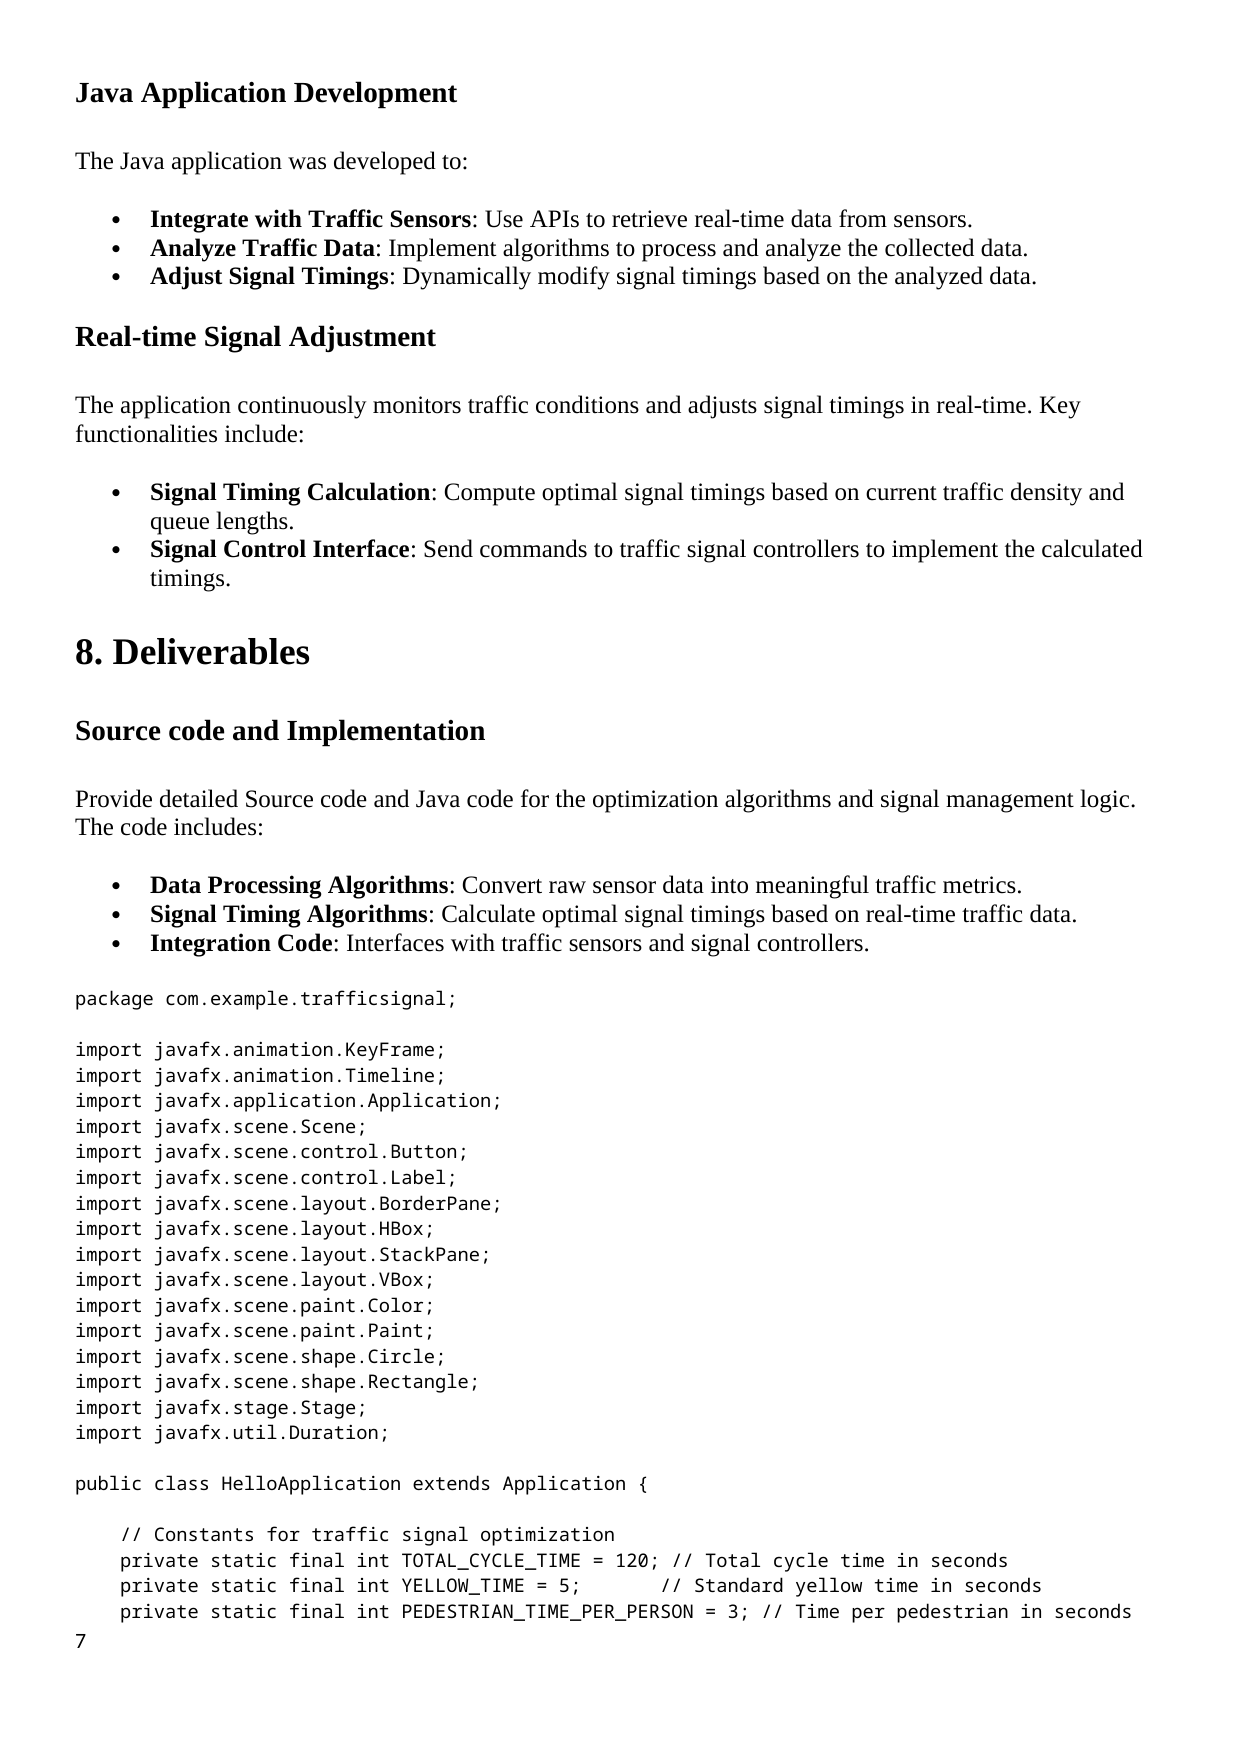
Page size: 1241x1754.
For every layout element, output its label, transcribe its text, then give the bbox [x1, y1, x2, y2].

text import javafx.application.Application; [75, 1088, 1165, 1113]
text import javafx.scene.layout.VBox; [75, 1266, 1165, 1292]
text import javafx.scene.paint.Color; [75, 1292, 1165, 1317]
list Signal Control Interface: Send commands to traffic signal controllers to implement the calculated timings. [112, 534, 1165, 592]
subtitle Source code and Implementation [75, 713, 1165, 746]
text import javafx.scene.paint.Paint; [75, 1317, 1165, 1343]
subtitle Real-time Signal Adjustment [75, 319, 1165, 353]
text private static final int PEDESTRIAN_TIME_PER_PERSON = 3; // Time per pedestrian in seconds [75, 1598, 1165, 1624]
list Adjust Signal Timings: Dynamically modify signal timings based on the analyzed data. [112, 261, 1165, 290]
text public class HelloApplication extends Application { [75, 1471, 1165, 1496]
list Integration Code: Interfaces with traffic sensors and signal controllers. [112, 928, 1165, 957]
text import javafx.util.Duration; [75, 1419, 1165, 1445]
list Analyze Traffic Data: Implement algorithms to process and analyze the collected data. [112, 233, 1165, 261]
text import javafx.scene.layout.BorderPane; [75, 1190, 1165, 1215]
text // Constants for traffic signal optimization [75, 1522, 1165, 1547]
text package com.example.trafficsignal; [75, 986, 1165, 1011]
text import javafx.scene.shape.Circle; [75, 1343, 1165, 1368]
subtitle Java Application Development [75, 75, 1165, 108]
text import javafx.animation.Timeline; [75, 1062, 1165, 1088]
text import javafx.scene.shape.Rectangle; [75, 1368, 1165, 1394]
list Data Processing Algorithms: Convert raw sensor data into meaningful traffic metrics. [112, 870, 1165, 899]
text import javafx.scene.Scene; [75, 1113, 1165, 1139]
text import javafx.scene.layout.HBox; [75, 1215, 1165, 1241]
text The application continuously monitors traffic conditions and adjusts signal timings in real-time. Key functionalities include: [75, 390, 1165, 448]
text import javafx.scene.control.Label; [75, 1164, 1165, 1190]
text import javafx.animation.KeyFrame; [75, 1037, 1165, 1062]
text import javafx.stage.Stage; [75, 1394, 1165, 1419]
text Provide detailed Source code and Java code for the optimization algorithms and signal management logic. The code includes: [75, 784, 1165, 841]
text The Java application was developed to: [75, 146, 1165, 175]
text import javafx.scene.control.Button; [75, 1139, 1165, 1164]
text private static final int TOTAL_CYCLE_TIME = 120; // Total cycle time in seconds [75, 1547, 1165, 1573]
list Integrate with Traffic Sensors: Use APIs to retrieve real-time data from sensors. [112, 204, 1165, 233]
text import javafx.scene.layout.StackPane; [75, 1241, 1165, 1266]
list Signal Timing Calculation: Compute optimal signal timings based on current traffic density and queue lengths. [112, 477, 1165, 534]
subtitle 8. Deliverables [75, 629, 1165, 673]
text private static final int YELLOW_TIME = 5; // Standard yellow time in seconds [75, 1573, 1165, 1598]
list Signal Timing Algorithms: Calculate optimal signal timings based on real-time traffic data. [112, 899, 1165, 928]
